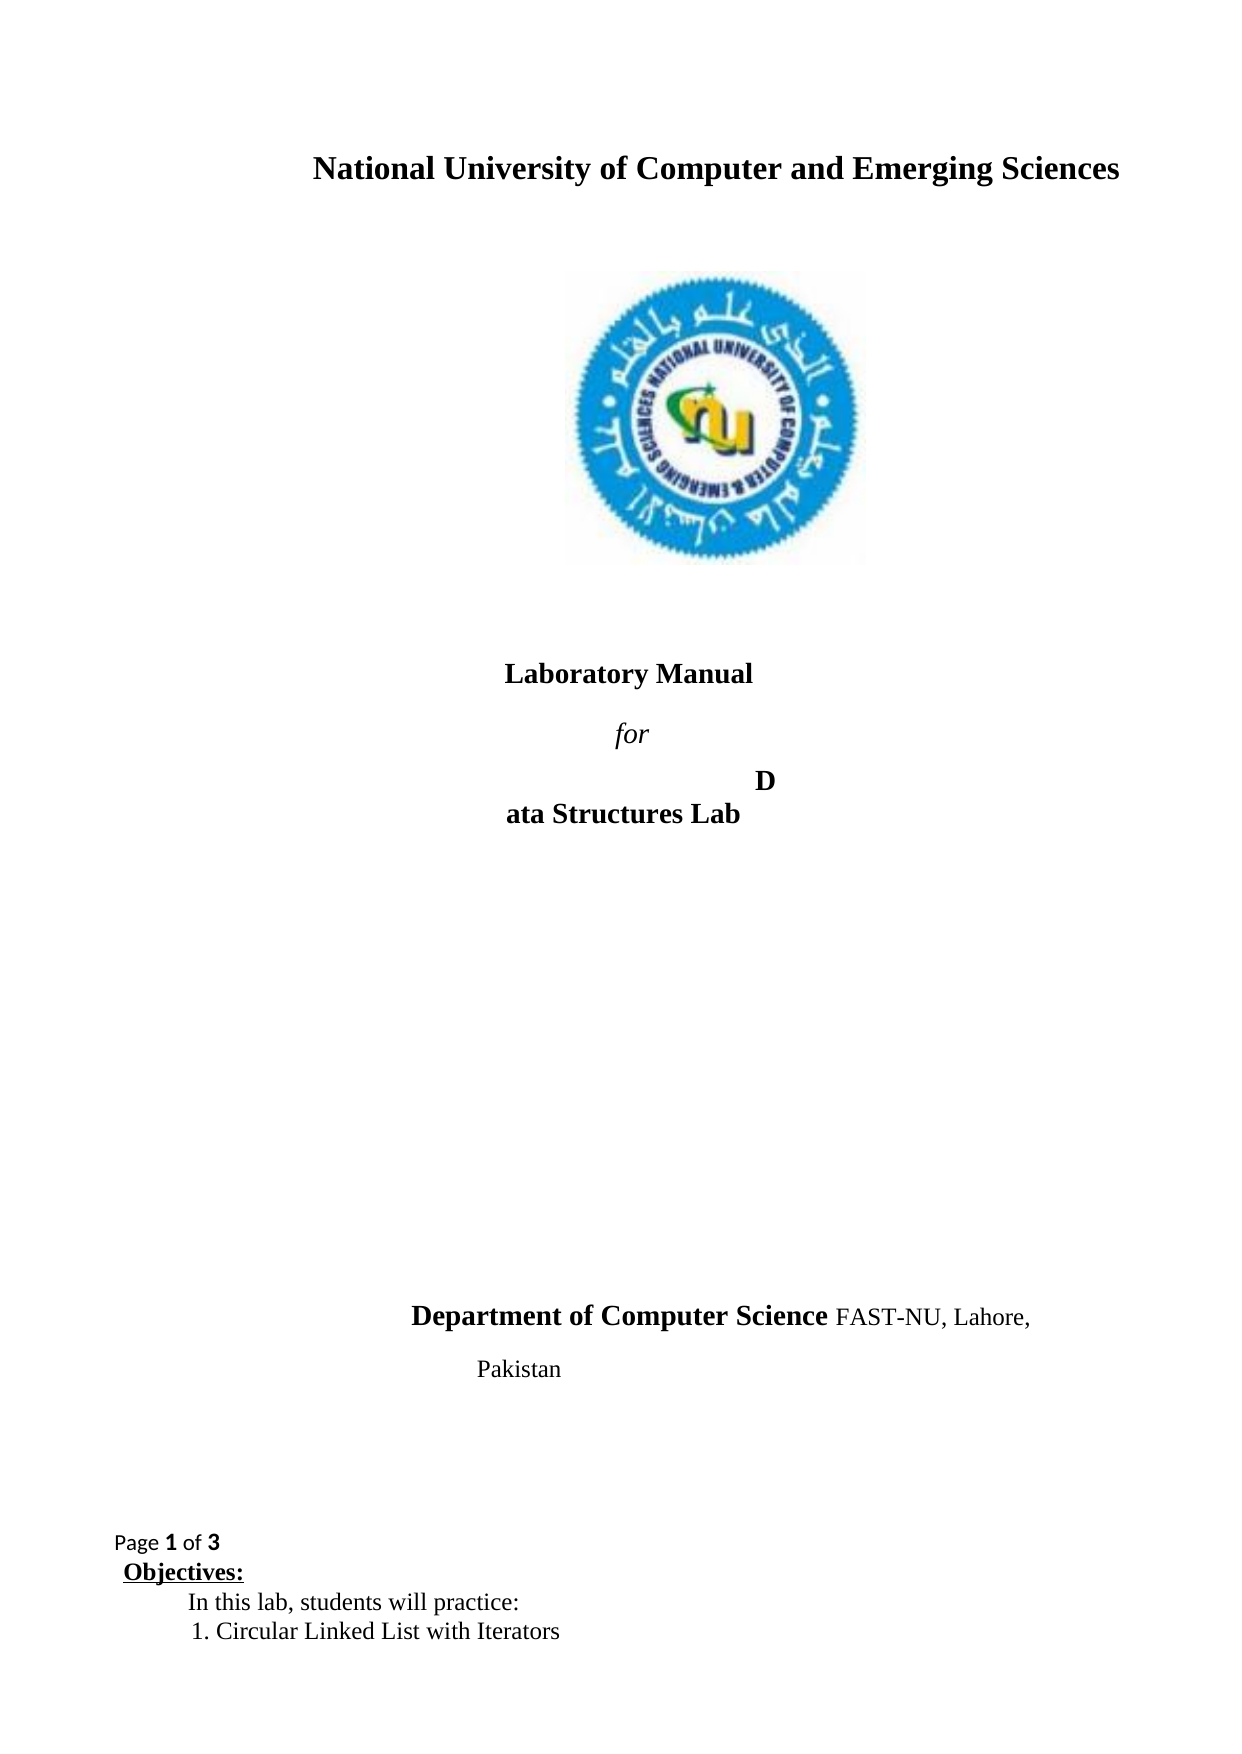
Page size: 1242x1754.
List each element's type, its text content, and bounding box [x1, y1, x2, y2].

text In this lab, students will practice: [188, 1587, 1212, 1615]
subtitle National University of Computer and Emerging Sciences [313, 149, 1212, 187]
list Circular Linked List with Iterators [191, 1616, 1212, 1645]
text Page 1 of 3 [114, 1526, 1212, 1557]
picture [565, 271, 867, 565]
text for [493, 716, 773, 749]
subtitle Laboratory Manual [493, 656, 764, 690]
text Department of Computer Science FAST-NU, Lahore, Pakistan [411, 1298, 1107, 1382]
subtitle Objectives: [113, 1557, 1212, 1586]
subtitle Data Structures Lab [491, 763, 755, 830]
